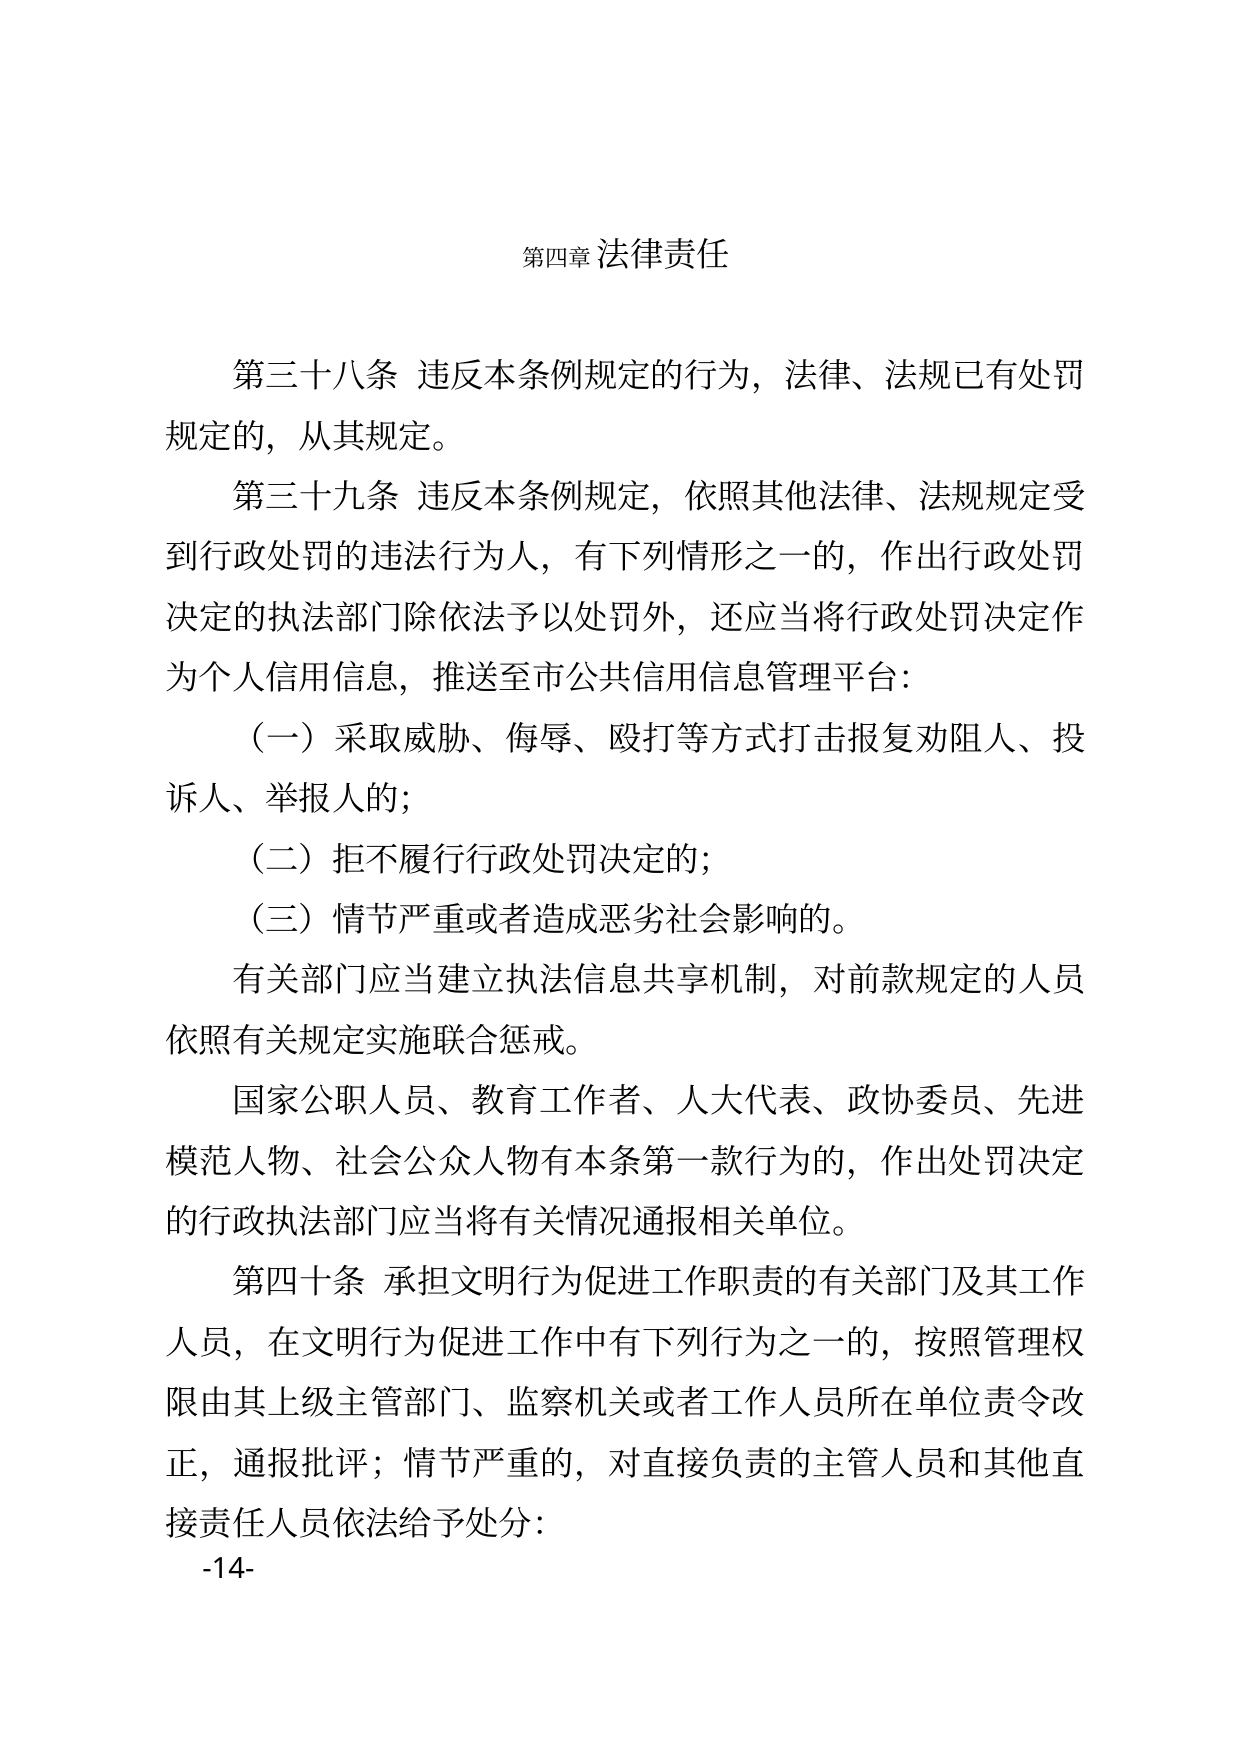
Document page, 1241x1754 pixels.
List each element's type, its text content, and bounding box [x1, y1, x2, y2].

text 第三十九条 违反本条例规定，依照其他法律、法规规定受到行政处罚的违法行为人，有下列情形之一的，作出行政处罚决定的执法部门除依法予以处罚外，还应当将行政处罚决定作为个人信用信息，推送至市公共信用信息管理平台： [165, 460, 1087, 702]
text （一）采取威胁、侮辱、殴打等方式打击报复劝阻人、投诉人、举报人的； [165, 702, 1087, 823]
text 国家公职人员、教育工作者、人大代表、政协委员、先进模范人物、社会公众人物有本条第一款行为的，作出处罚决定的行政执法部门应当将有关情况通报相关单位。 [165, 1064, 1087, 1246]
text （三）情节严重或者造成恶劣社会影响的。 [165, 883, 1087, 943]
text 有关部门应当建立执法信息共享机制，对前款规定的人员依照有关规定实施联合惩戒。 [165, 943, 1087, 1064]
text 第四十条 承担文明行为促进工作职责的有关部门及其工作人员，在文明行为促进工作中有下列行为之一的，按照管理权限由其上级主管部门、监察机关或者工作人员所在单位责令改正，通报批评；情节严重的，对直接负责的主管人员和其他直接责任人员依法给予处分： [165, 1246, 1087, 1548]
text （二）拒不履行行政处罚决定的； [165, 823, 1087, 883]
text 第三十八条 违反本条例规定的行为，法律、法规已有处罚规定的，从其规定。 [165, 339, 1087, 460]
list 法律责任 [165, 218, 1087, 279]
